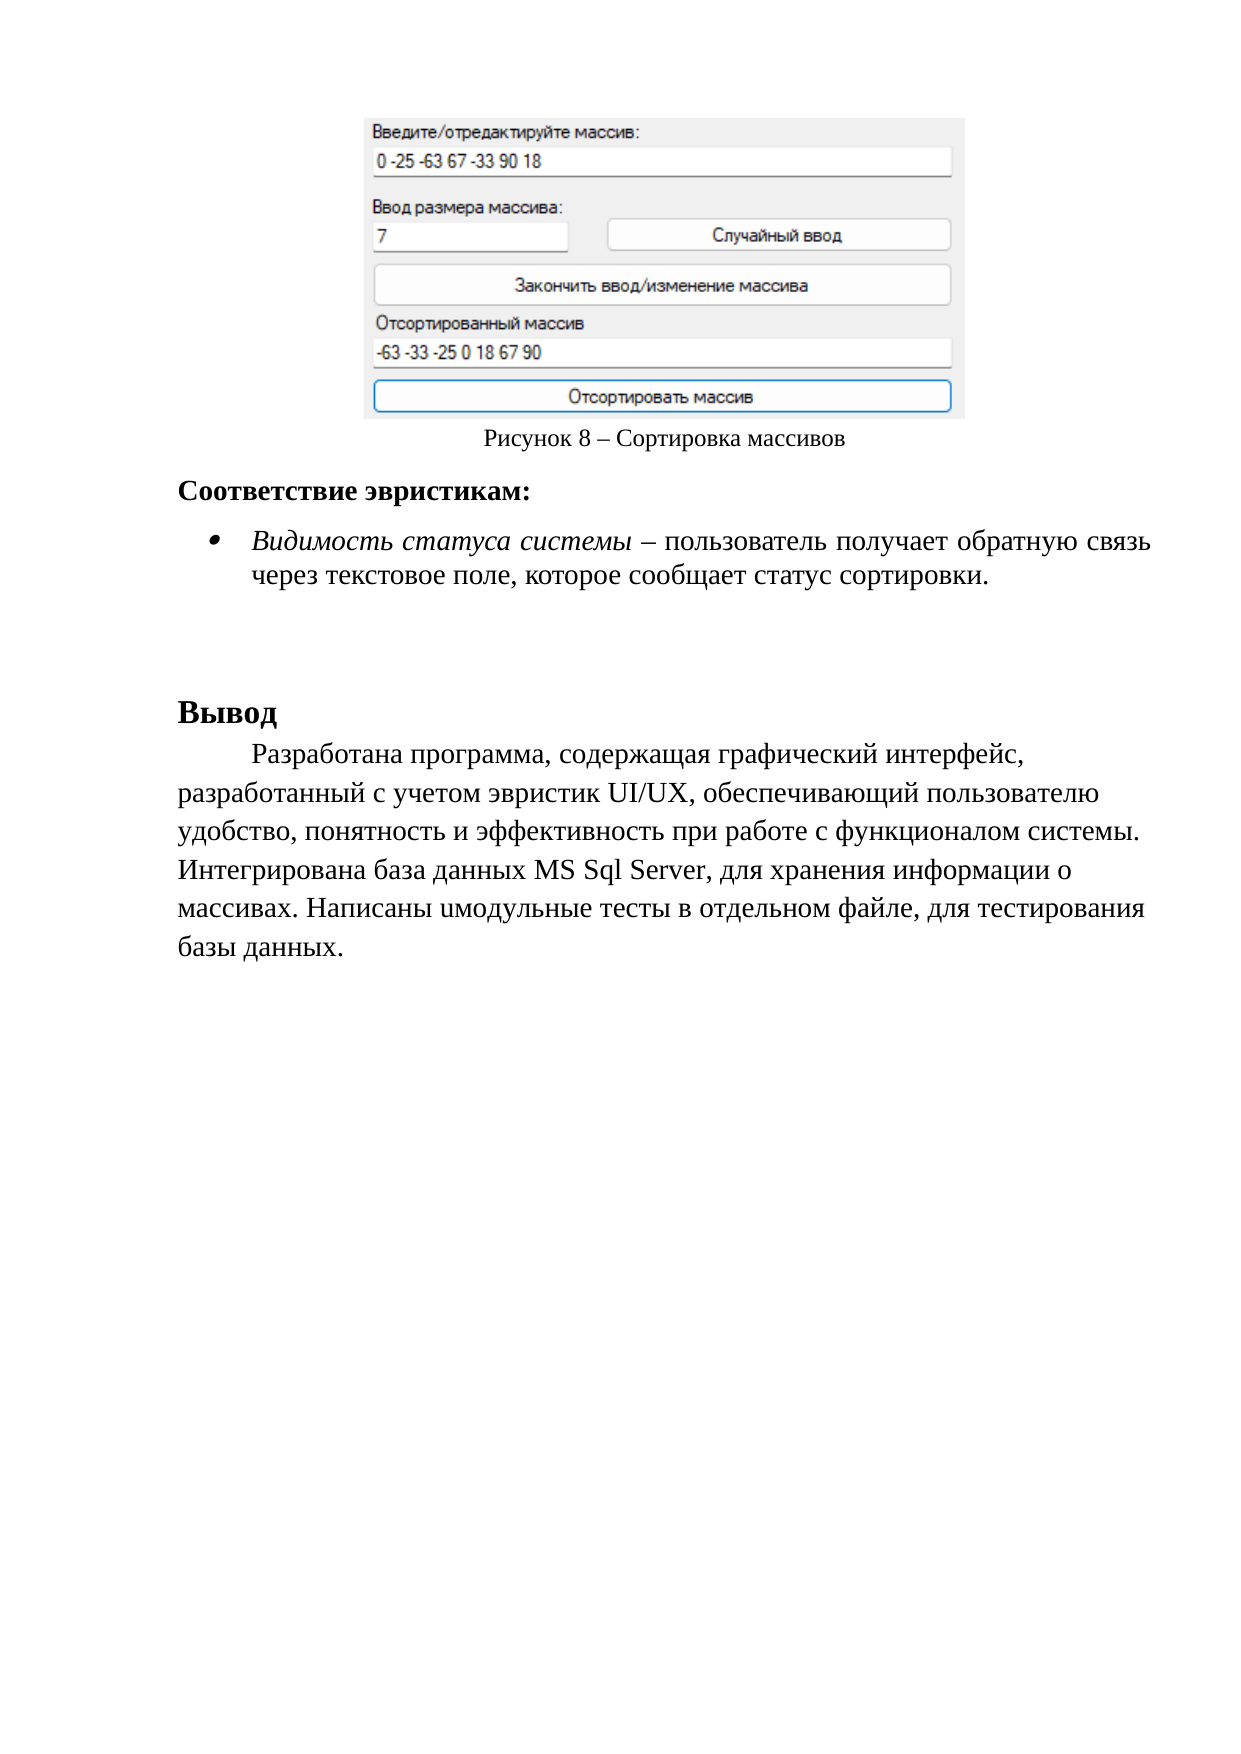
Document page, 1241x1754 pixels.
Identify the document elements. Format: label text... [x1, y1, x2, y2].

text Соответствие эвристикам: [177, 473, 1152, 506]
text Рисунок 8 – Сортировка массивов [177, 423, 1152, 452]
list Видимость статуса системы – пользователь получает обратную связь через текстовое поле, которое сообщает статус сортировки. [207, 523, 1152, 590]
text Разработана программа, содержащая графический интерфейс, разработанный с учетом эвристик UI/UX, обеспечивающий пользователю удобство, понятность и эффективность при работе с функционалом системы. Интегрирована база данных MS Sql Server, для хранения информации о массивах. Написаны uмодульные тесты в отдельном файле, для тестирования базы данных. [177, 736, 1152, 963]
picture [363, 118, 966, 419]
subtitle Вывод [177, 692, 1152, 731]
